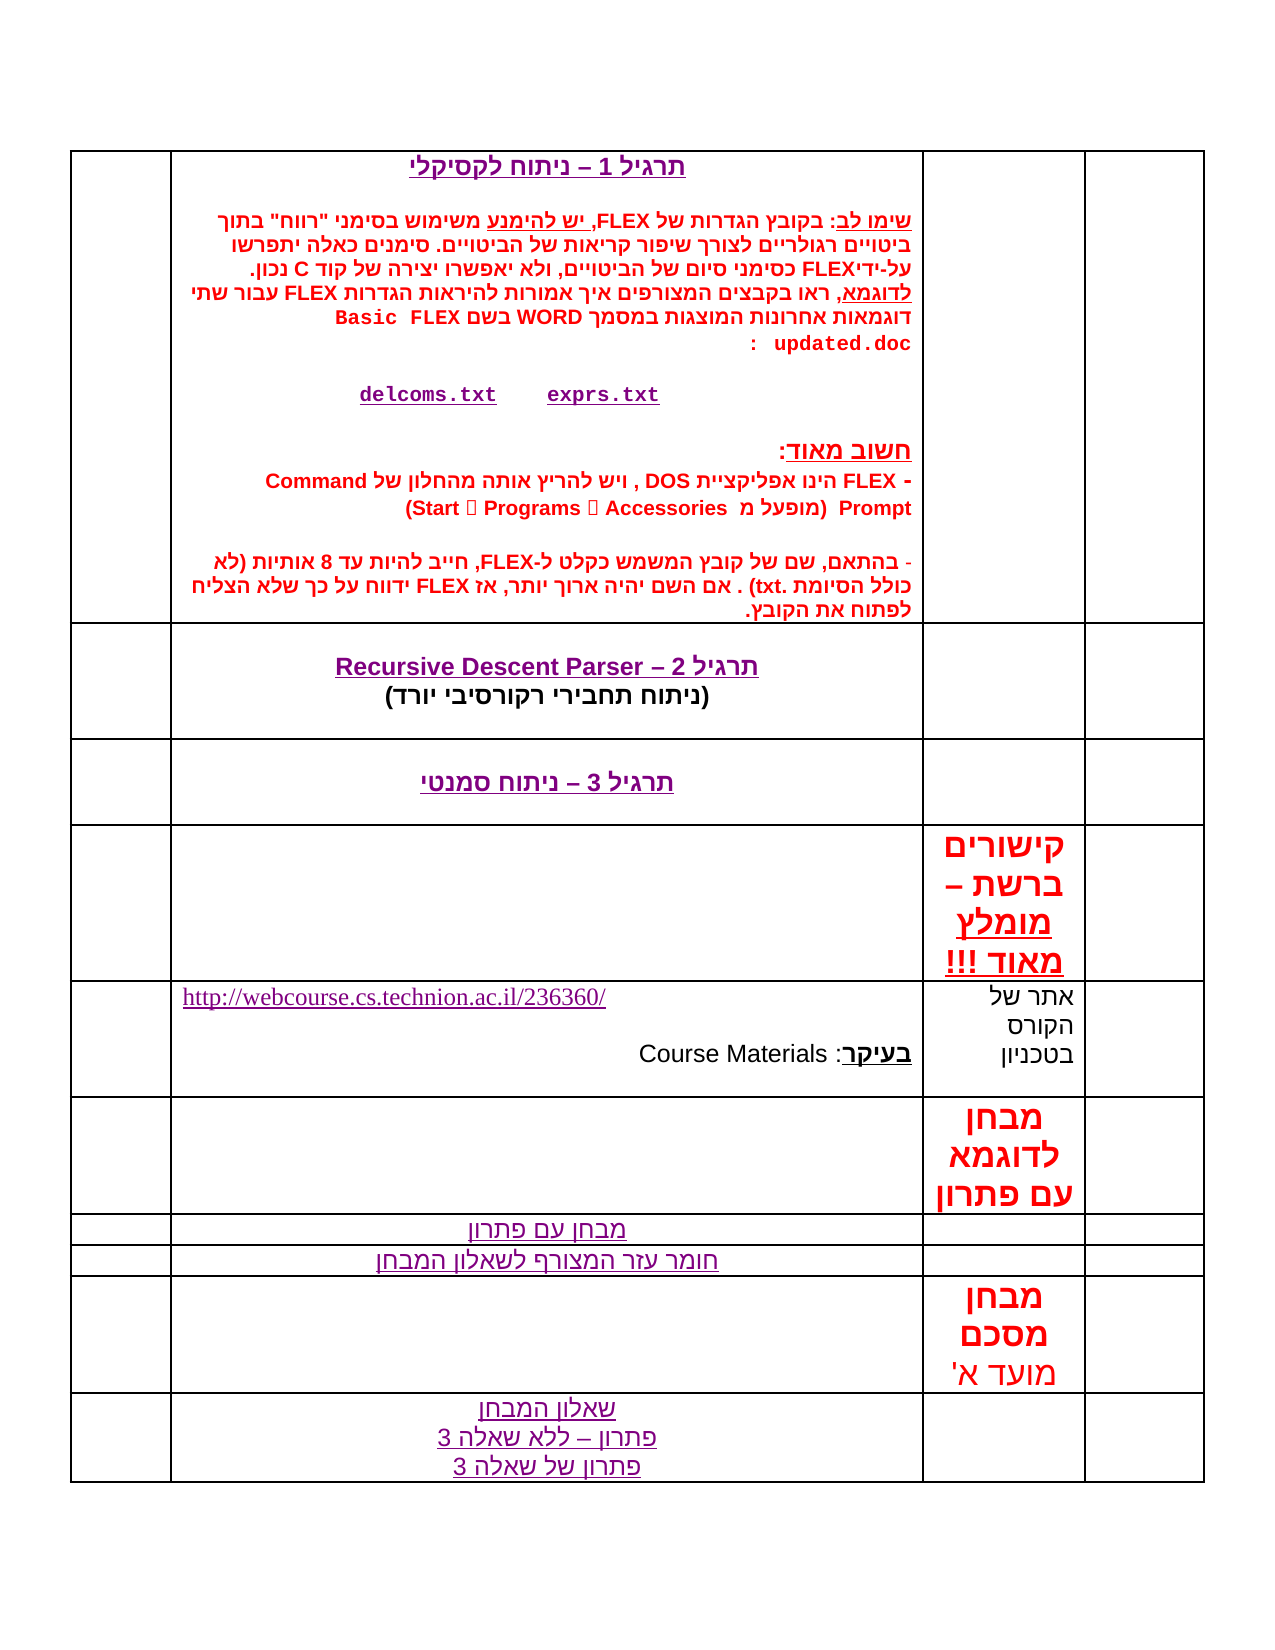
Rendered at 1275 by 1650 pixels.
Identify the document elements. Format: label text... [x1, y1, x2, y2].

table_cell [1086, 152, 1203, 622]
table_cell [1086, 826, 1203, 980]
table_cell http://webcourse.cs.technion.ac.il/236360/ בעיקר: Course Materials [172, 982, 922, 1096]
table_cell מבחן מסכם מועד א' [924, 1277, 1084, 1392]
table_cell [72, 1215, 170, 1244]
table_cell [924, 1246, 1084, 1275]
table_cell [924, 740, 1084, 824]
table_cell [924, 152, 1084, 622]
table_cell [172, 1098, 922, 1213]
table_cell [72, 982, 170, 1096]
table_cell [1086, 1394, 1203, 1481]
table_cell [924, 1394, 1084, 1481]
table_cell [1086, 1277, 1203, 1392]
table_cell [72, 1246, 170, 1275]
table_cell [72, 624, 170, 737]
table_cell [72, 1277, 170, 1392]
table_cell תרגיל 1 – ניתוח לקסיקלי שימו לב: בקובץ הגדרות של FLEX, יש להימנע משימוש בסימני "רווח" בתוך ביטויים רגולריים לצורך שיפור קריאות של הביטויים. סימנים כאלה יתפרשו על-ידיFLEX כסימני סיום של הביטויים, ולא יאפשרו יצירה של קוד C נכון. לדוגמא, ראו בקבצים המצורפים איך אמורות להיראות הגדרות FLEX עבור שתי דוגמאות אחרונות המוצגות במסמך WORD בשם Basic FLEX updated.doc : delcoms.txt exprs.txt חשוב מאוד: - FLEX הינו אפליקציית DOS , ויש להריץ אותה מהחלון של Command Prompt (מופעל מ Start  Programs  Accessories) - בהתאם, שם של קובץ המשמש כקלט ל-FLEX, חייב להיות עד 8 אותיות (לא כולל הסיומת .txt) . אם השם יהיה ארוך יותר, אז FLEX ידווח על כך שלא הצליח לפתוח את הקובץ. [172, 152, 922, 622]
table_cell [924, 1215, 1084, 1244]
table_cell שאלון המבחן פתרון – ללא שאלה 3 פתרון של שאלה 3 [172, 1394, 922, 1481]
table_cell אתר של הקורס בטכניון [924, 982, 1084, 1096]
table_cell [1086, 740, 1203, 824]
table_cell חומר עזר המצורף לשאלון המבחן [172, 1246, 922, 1275]
table_cell [72, 152, 170, 622]
table_cell מבחן עם פתרון [172, 1215, 922, 1244]
table_cell [72, 740, 170, 824]
table_cell [172, 1277, 922, 1392]
table_cell [1086, 1246, 1203, 1275]
table_cell [924, 624, 1084, 737]
table_cell [72, 1098, 170, 1213]
table_cell קישורים ברשת –מומלץ מאוד !!! [924, 826, 1084, 980]
table_cell מבחן לדוגמא עם פתרון [924, 1098, 1084, 1213]
table_cell [1086, 1098, 1203, 1213]
table_cell תרגיל 3 – ניתוח סמנטי [172, 740, 922, 824]
table_cell [1086, 624, 1203, 737]
table_cell [72, 1394, 170, 1481]
table_cell [1086, 982, 1203, 1096]
table_cell [1086, 1215, 1203, 1244]
table_cell תרגיל 2 – Recursive Descent Parser (ניתוח תחבירי רקורסיבי יורד) [172, 624, 922, 737]
table_cell [172, 826, 922, 980]
table_cell [72, 826, 170, 980]
